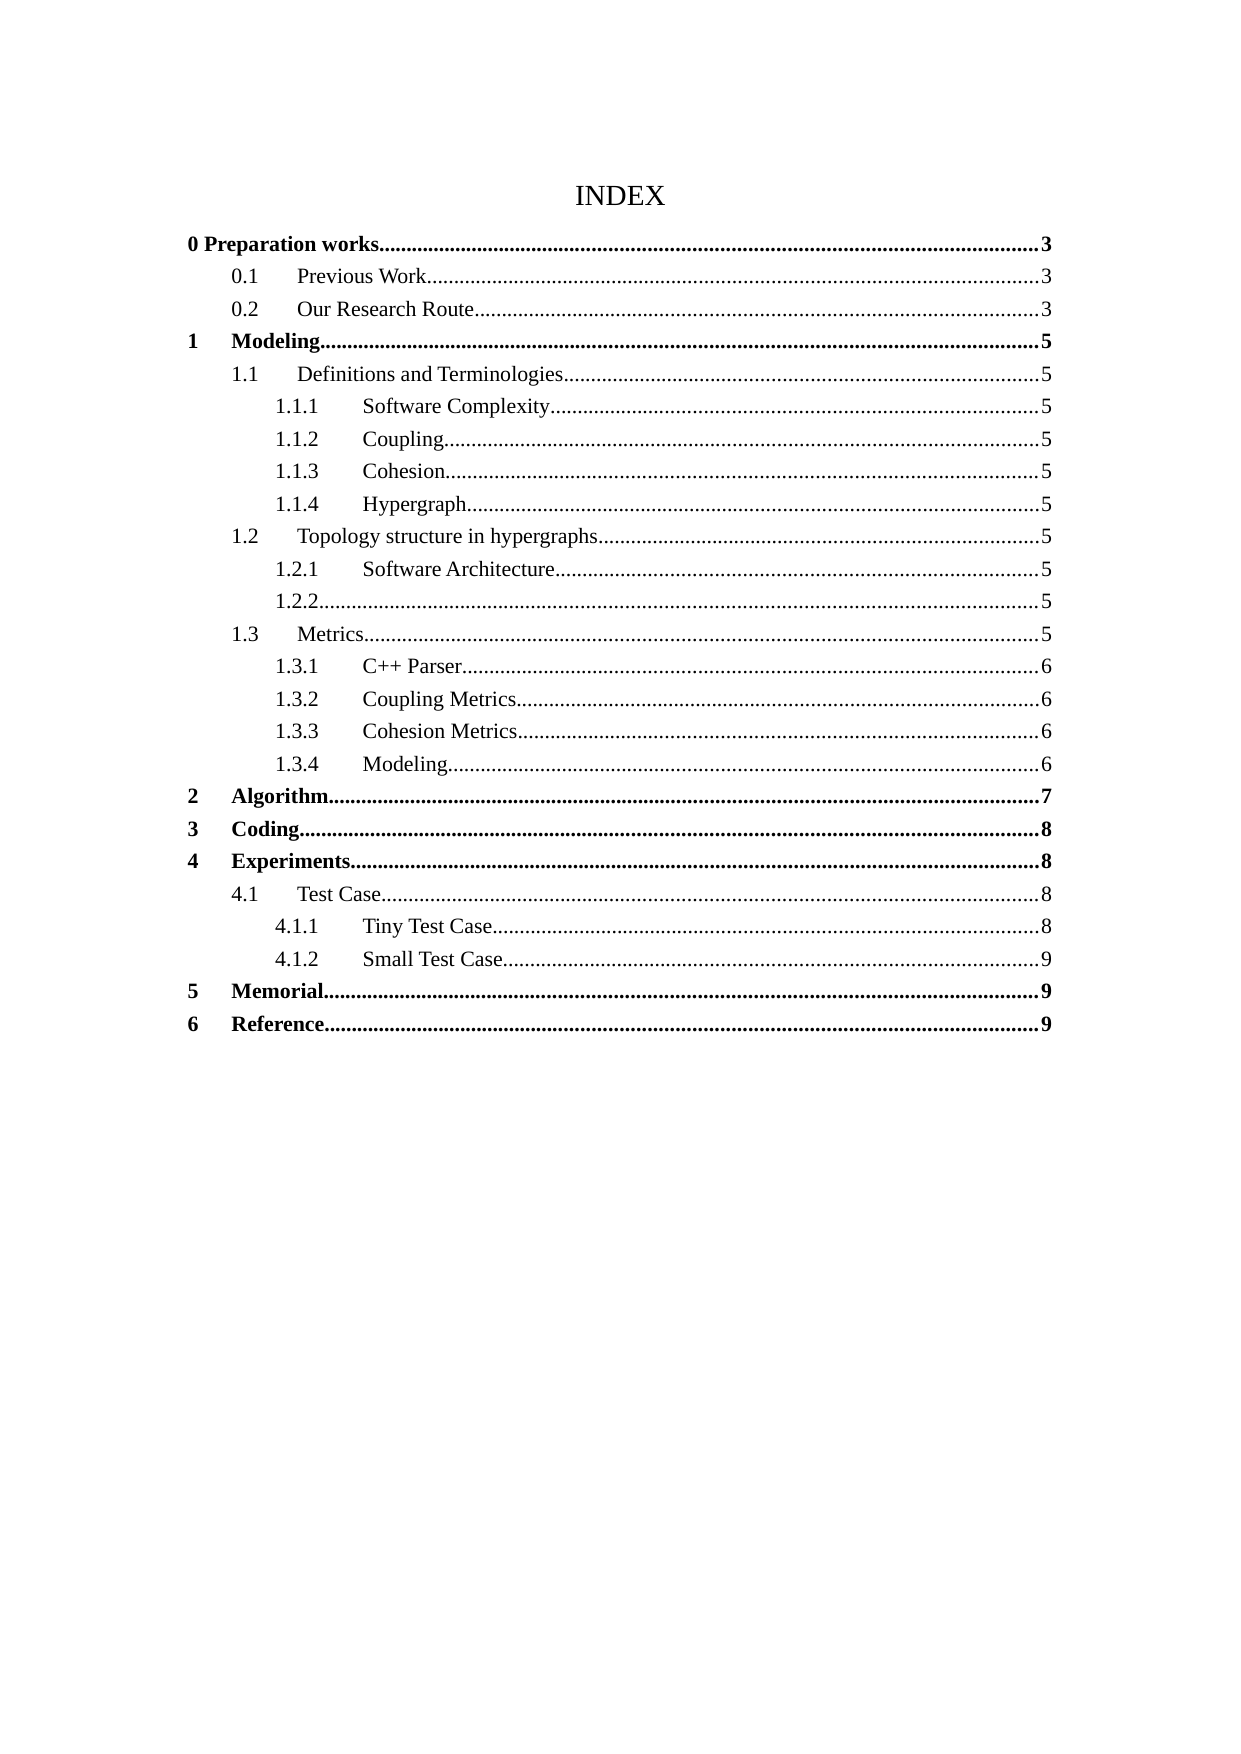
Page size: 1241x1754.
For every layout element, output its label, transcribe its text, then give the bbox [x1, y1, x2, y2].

text 4.1.1 Tiny Test Case 8 [275, 909, 1053, 942]
text INDEX [187, 162, 1053, 227]
text 1.2.1 Software Architecture 5 [275, 552, 1053, 584]
text 1.1.3 Cohesion 5 [275, 454, 1053, 487]
text 2 Algorithm 7 [187, 779, 1053, 812]
text 1.3.2 Coupling Metrics 6 [275, 682, 1053, 714]
text 5 Memorial 9 [187, 974, 1053, 1007]
text 1.1.4 Hypergraph 5 [275, 487, 1053, 519]
text 1.1.1 Software Complexity 5 [275, 389, 1053, 422]
text 0.1 Previous Work 3 [231, 259, 1053, 292]
text 4.1 Test Case 8 [231, 877, 1053, 909]
text 1.3 Metrics 5 [231, 617, 1053, 649]
text 1.1.2 Coupling 5 [275, 422, 1053, 454]
text 1.2 Topology structure in hypergraphs 5 [231, 519, 1053, 552]
text 1.3.4 Modeling 6 [275, 747, 1053, 779]
text 4 Experiments 8 [187, 844, 1053, 877]
text 0 Preparation works 3 [187, 227, 1053, 259]
text 4.1.2 Small Test Case 9 [275, 942, 1053, 974]
text 1.2.2 5 [275, 584, 1053, 617]
text 6 Reference 9 [187, 1007, 1053, 1039]
text 1.3.3 Cohesion Metrics 6 [275, 714, 1053, 747]
text 1.1 Definitions and Terminologies 5 [231, 357, 1053, 389]
text 1 Modeling 5 [187, 324, 1053, 357]
text 0.2 Our Research Route 3 [231, 292, 1053, 324]
text 3 Coding 8 [187, 812, 1053, 844]
text 1.3.1 C++ Parser 6 [275, 649, 1053, 682]
